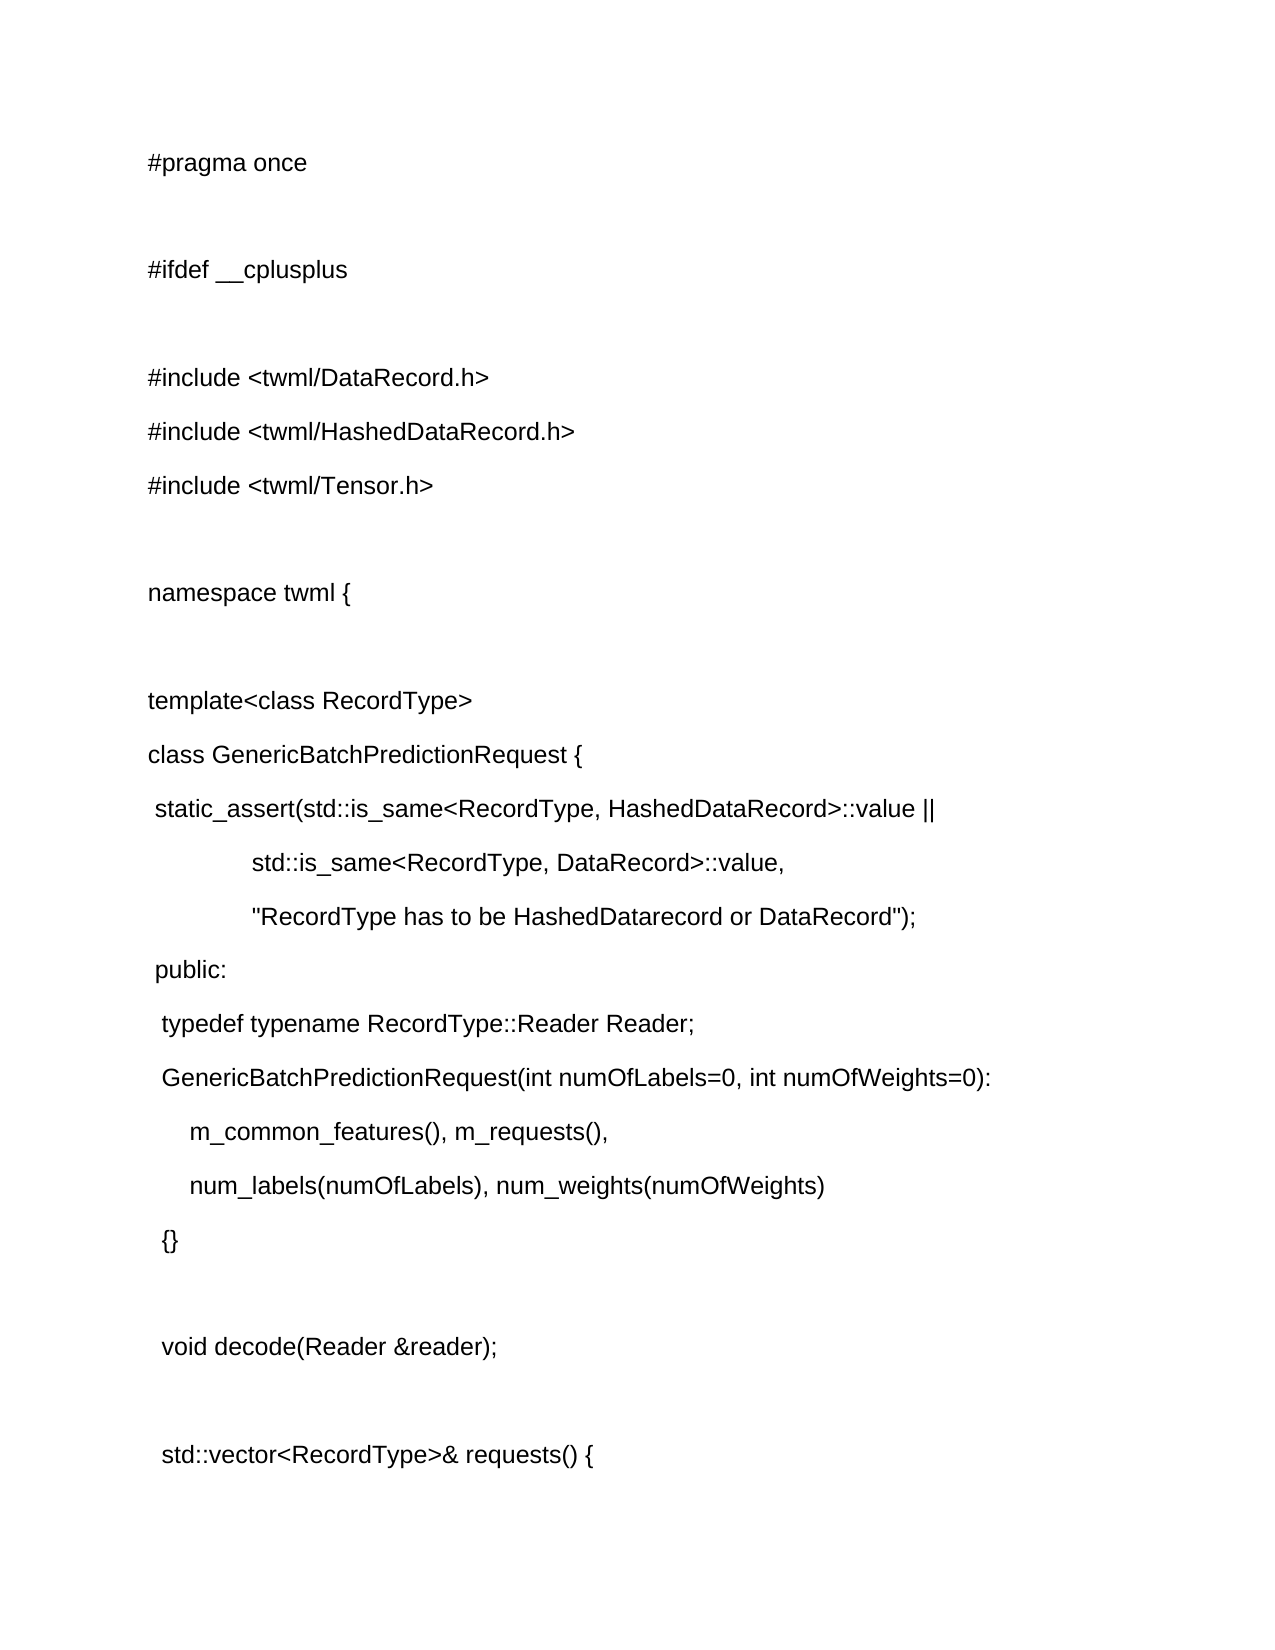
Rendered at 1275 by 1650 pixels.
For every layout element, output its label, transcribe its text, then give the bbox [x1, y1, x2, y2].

text #include <twml/Tensor.h> [148, 471, 1127, 499]
text m_common_features(), m_requests(), [148, 1117, 1127, 1146]
text void decode(Reader &reader); [148, 1332, 1127, 1361]
text namespace twml { [148, 578, 1127, 607]
text #pragma once [148, 148, 1127, 176]
text num_labels(numOfLabels), num_weights(numOfWeights) [148, 1171, 1127, 1199]
text static_assert(std::is_same<RecordType, HashedDataRecord>::value || [148, 794, 1127, 823]
text typedef typename RecordType::Reader Reader; [148, 1009, 1127, 1038]
text std::vector<RecordType>& requests() { [148, 1440, 1127, 1469]
text std::is_same<RecordType, DataRecord>::value, [148, 848, 1127, 876]
text "RecordType has to be HashedDatarecord or DataRecord"); [148, 902, 1127, 930]
text class GenericBatchPredictionRequest { [148, 740, 1127, 769]
text {} [148, 1225, 1127, 1253]
text #include <twml/HashedDataRecord.h> [148, 417, 1127, 446]
text template<class RecordType> [148, 686, 1127, 715]
text #ifdef __cplusplus [148, 255, 1127, 284]
text #include <twml/DataRecord.h> [148, 363, 1127, 392]
text GenericBatchPredictionRequest(int numOfLabels=0, int numOfWeights=0): [148, 1063, 1127, 1092]
text public: [148, 955, 1127, 984]
